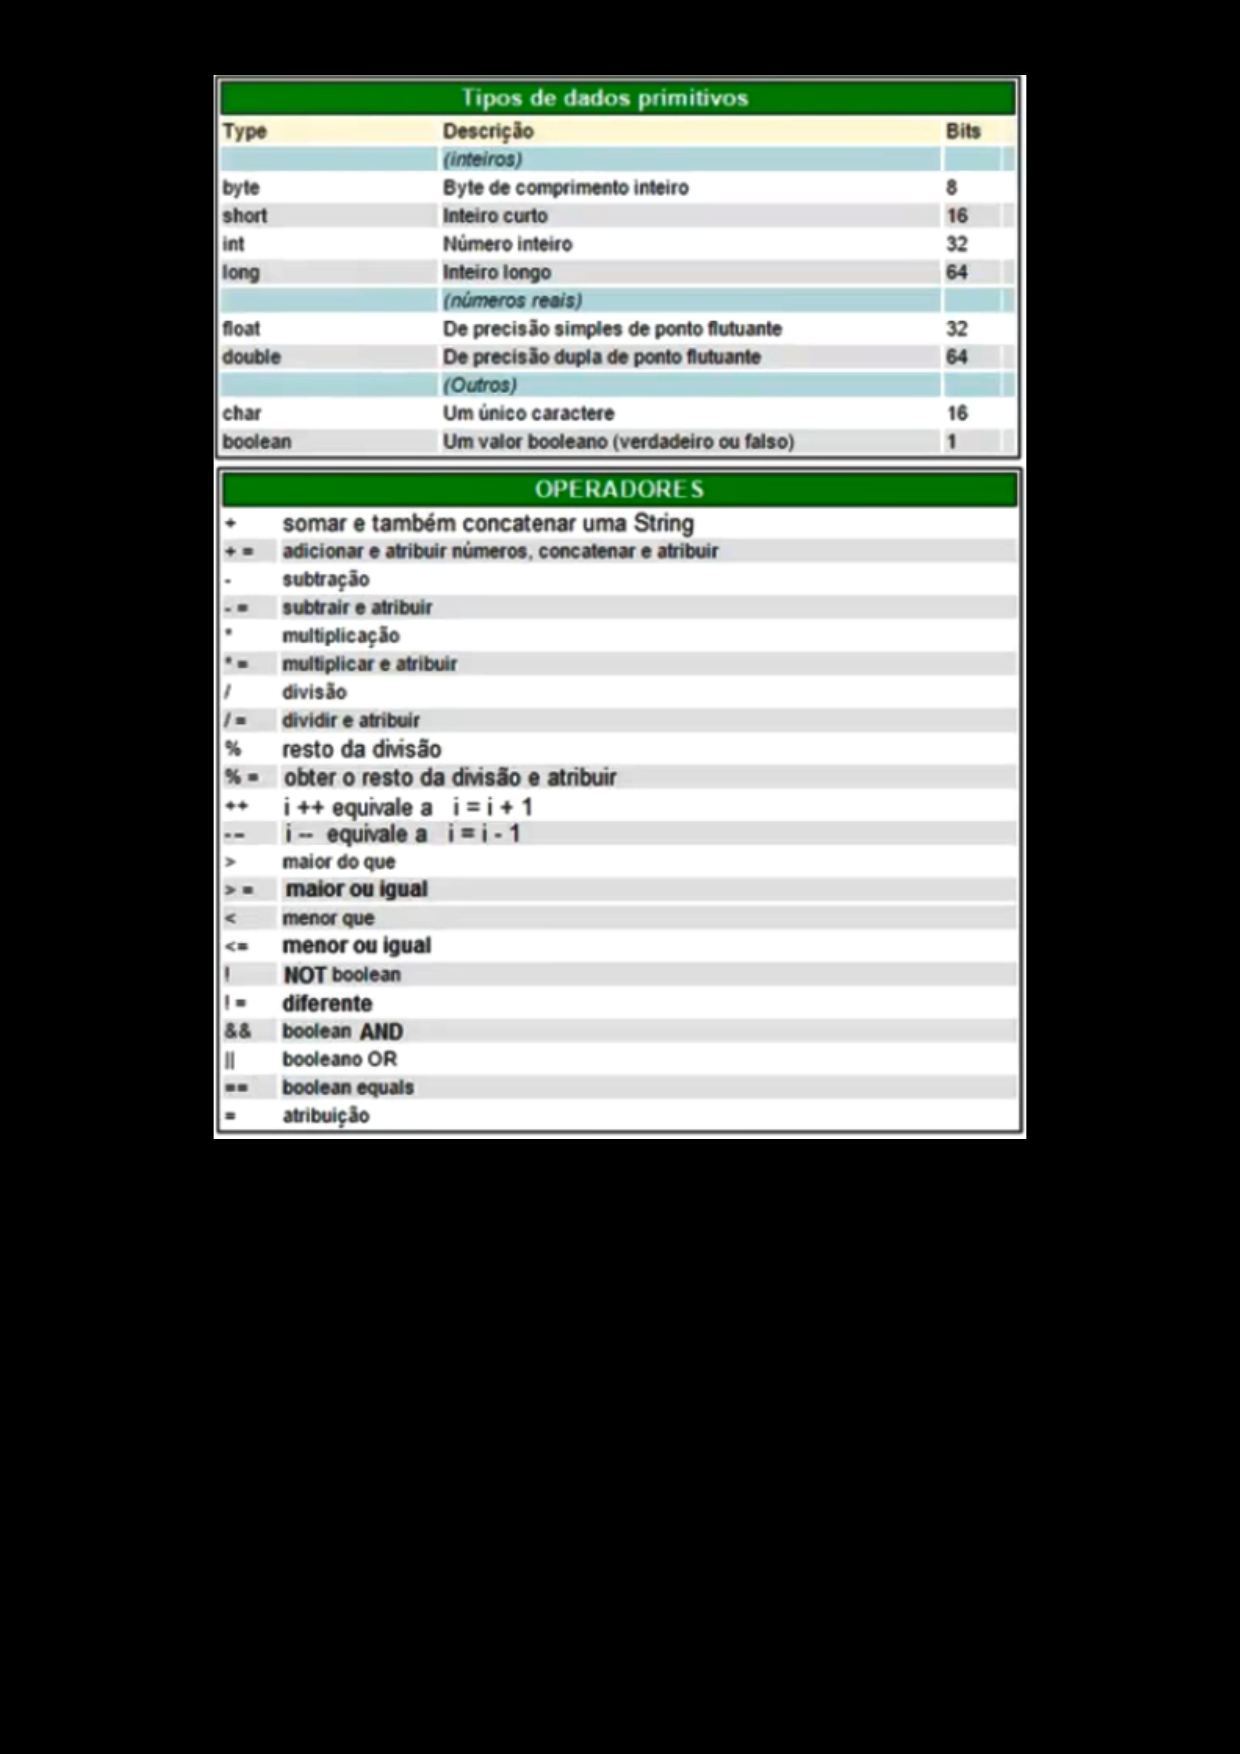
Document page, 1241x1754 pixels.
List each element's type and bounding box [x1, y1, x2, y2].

picture [213, 75, 1027, 1139]
